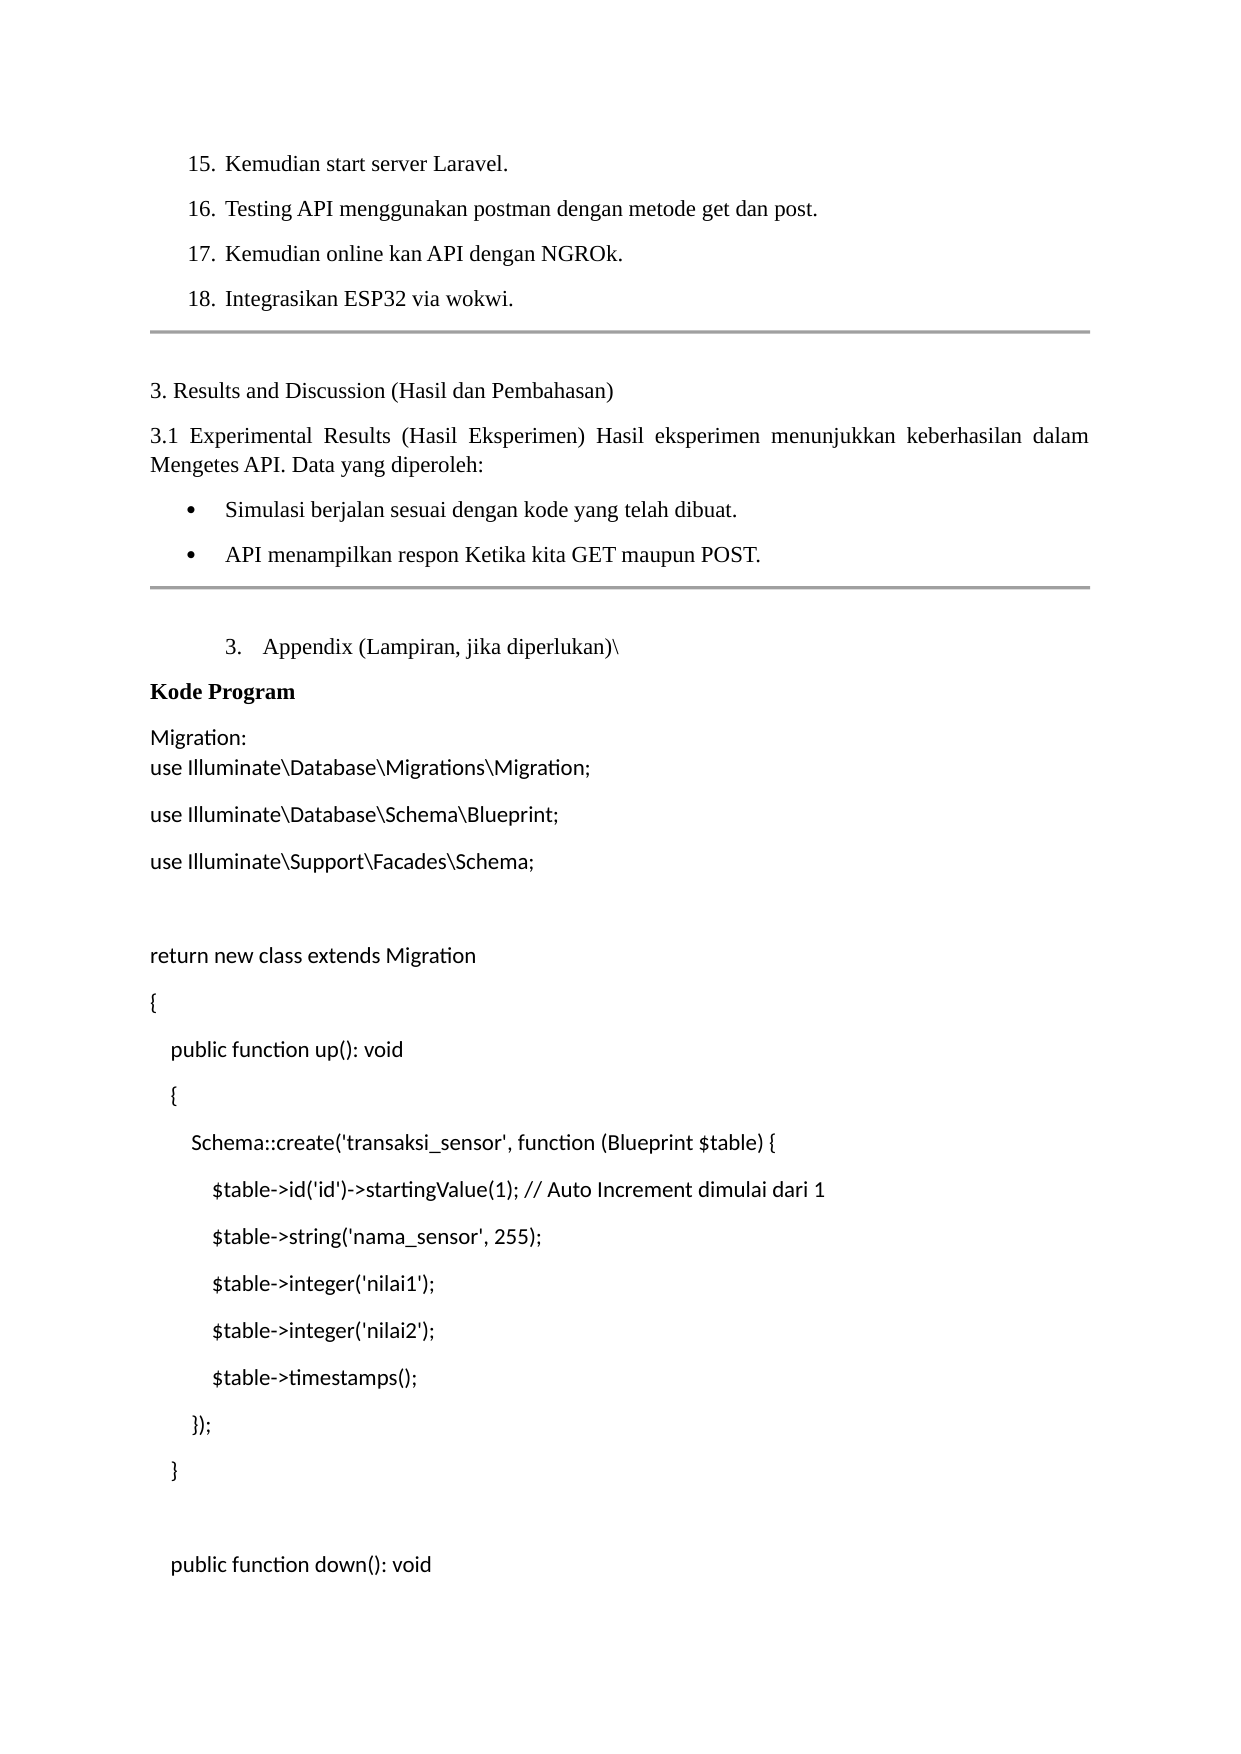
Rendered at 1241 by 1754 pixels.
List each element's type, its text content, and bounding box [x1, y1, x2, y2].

text Kode Program [150, 678, 1090, 704]
list API menampilkan respon Ketika kita GET maupun POST. [187, 541, 1090, 567]
text public function down(): void [150, 1550, 1090, 1578]
text } [150, 1457, 1090, 1484]
text $table->integer('nilai2'); [150, 1316, 1090, 1344]
text }); [150, 1410, 1090, 1438]
list Simulasi berjalan sesuai dengan kode yang telah dibuat. [187, 496, 1090, 522]
list Kemudian online kan API dengan NGROk. [187, 240, 1090, 267]
text Schema::create('transaksi_sensor', function (Blueprint $table) { [150, 1128, 1090, 1156]
text public function up(): void [150, 1035, 1090, 1063]
text $table->integer('nilai1'); [150, 1269, 1090, 1297]
text $table->timestamps(); [150, 1363, 1090, 1391]
list Testing API menggunakan postman dengan metode get dan post. [187, 195, 1090, 221]
text use Illuminate\Database\Schema\Blueprint; [150, 800, 1090, 828]
text use Illuminate\Support\Facades\Schema; [150, 847, 1090, 875]
text { [150, 988, 1090, 1016]
text $table->id('id')->startingValue(1); // Auto Increment dimulai dari 1 [150, 1175, 1090, 1203]
text $table->string('nama_sensor', 255); [150, 1222, 1090, 1250]
list Appendix (Lampiran, jika diperlukan)\ [225, 633, 1090, 659]
text 3.1 Experimental Results (Hasil Eksperimen) Hasil eksperimen menunjukkan keberhasilan dalam Mengetes API. Data yang diperoleh: [150, 422, 1090, 477]
list Kemudian start server Laravel. [187, 150, 1090, 176]
list Integrasikan ESP32 via wokwi. [187, 285, 1090, 312]
text Migration: use Illuminate\Database\Migrations\Migration; [150, 723, 1090, 781]
text return new class extends Migration [150, 941, 1090, 969]
text { [150, 1082, 1090, 1109]
text 3. Results and Discussion (Hasil dan Pembahasan) [150, 377, 1090, 404]
